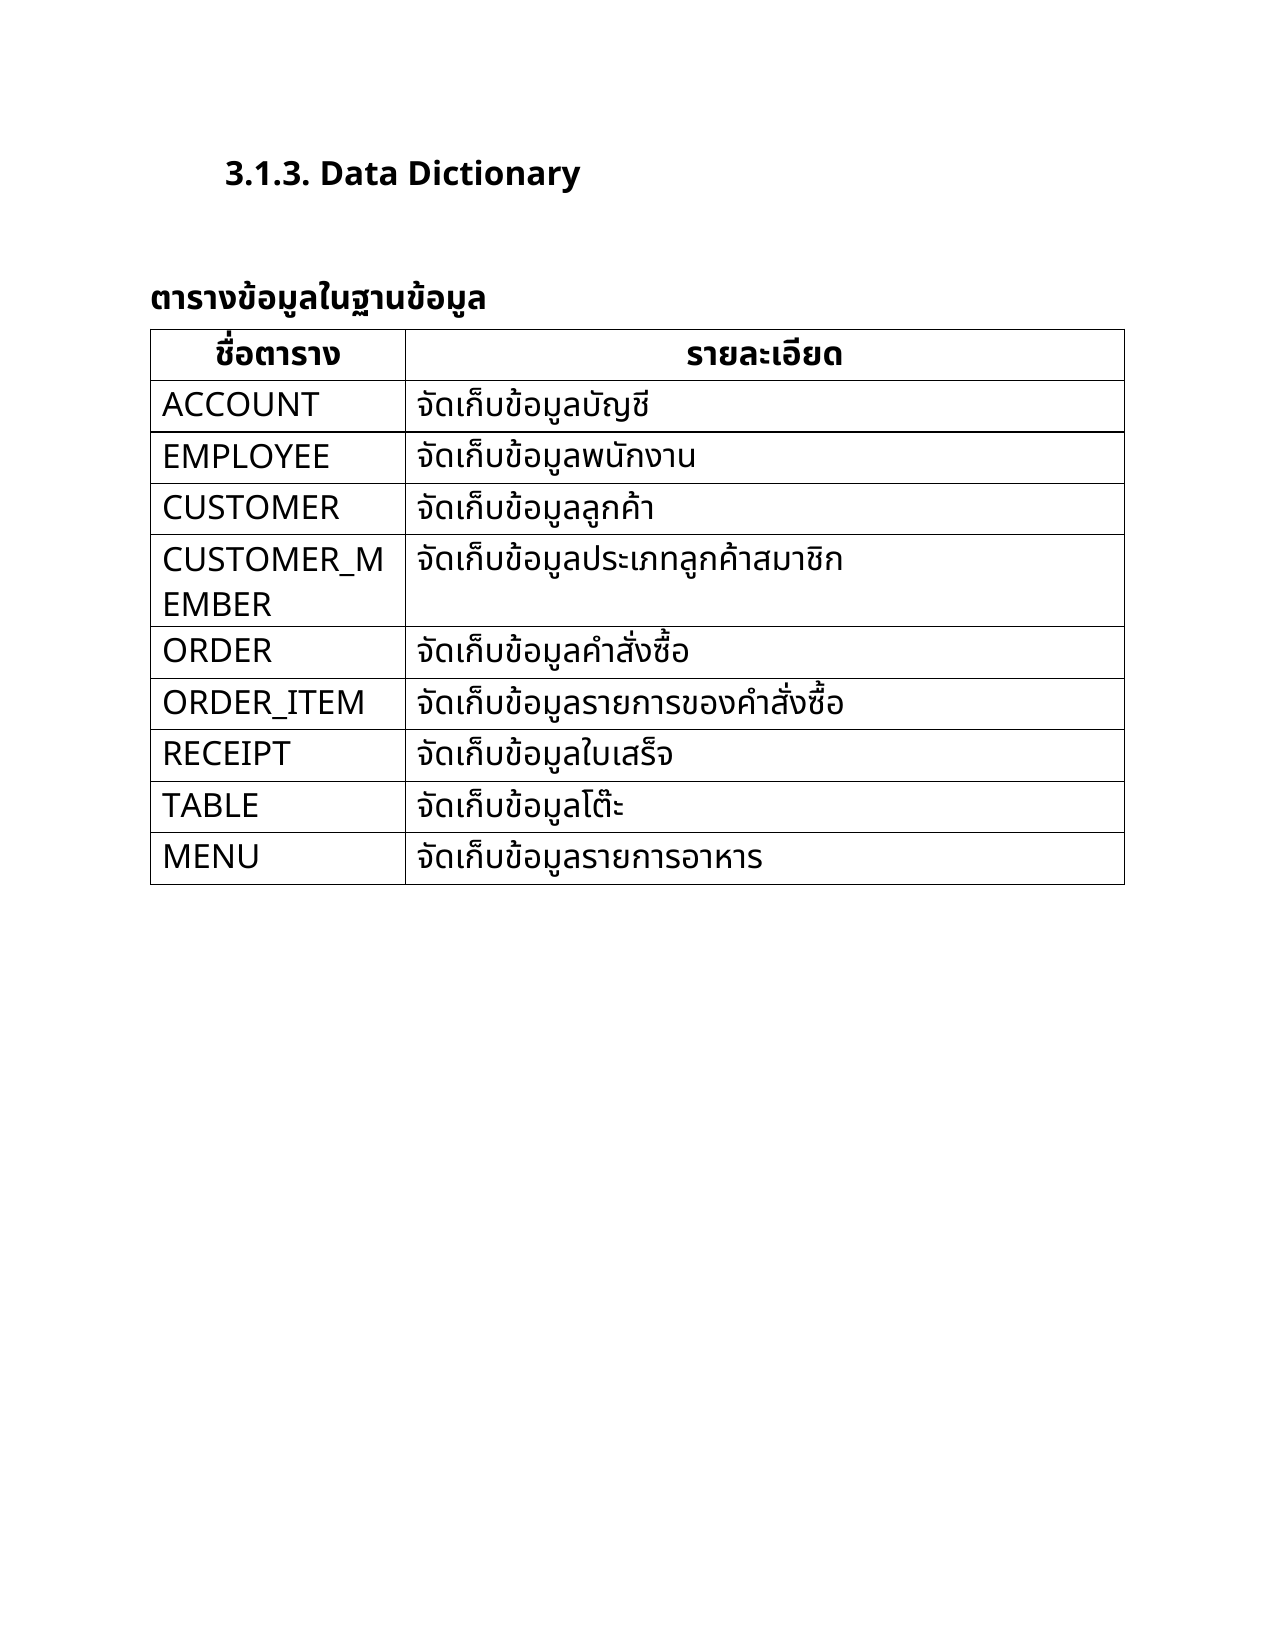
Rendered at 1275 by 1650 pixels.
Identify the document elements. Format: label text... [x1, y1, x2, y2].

table_cell CUSTOMER [151, 484, 405, 534]
text 3.1.3. Data Dictionary [150, 150, 1125, 195]
table_header ชื่อตาราง [151, 330, 405, 380]
table_cell ACCOUNT [151, 381, 405, 431]
table_cell EMPLOYEE [151, 433, 405, 483]
table_cell จัดเก็บข้อมูลรายการของคำสั่งซื้อ [406, 679, 1124, 729]
table_cell จัดเก็บข้อมูลประเภทลูกค้าสมาชิก [406, 535, 1124, 626]
table_header รายละเอียด [406, 330, 1124, 380]
table_cell จัดเก็บข้อมูลบัญชี [406, 381, 1124, 431]
table_cell MENU [151, 833, 405, 883]
table_cell จัดเก็บข้อมูลคำสั่งซื้อ [406, 627, 1124, 678]
table_cell จัดเก็บข้อมูลพนักงาน [406, 433, 1124, 483]
table_cell จัดเก็บข้อมูลรายการอาหาร [406, 833, 1124, 883]
table_cell จัดเก็บข้อมูลโต๊ะ [406, 782, 1124, 832]
text ตารางข้อมูลในฐานข้อมูล [150, 274, 1125, 324]
table_cell ORDER [151, 627, 405, 678]
table_cell ORDER_ITEM [151, 679, 405, 729]
table_cell CUSTOMER_MEMBER [151, 535, 405, 626]
table_cell RECEIPT [151, 730, 405, 781]
table_cell TABLE [151, 782, 405, 832]
table_cell จัดเก็บข้อมูลใบเสร็จ [406, 730, 1124, 781]
table_cell จัดเก็บข้อมูลลูกค้า [406, 484, 1124, 534]
